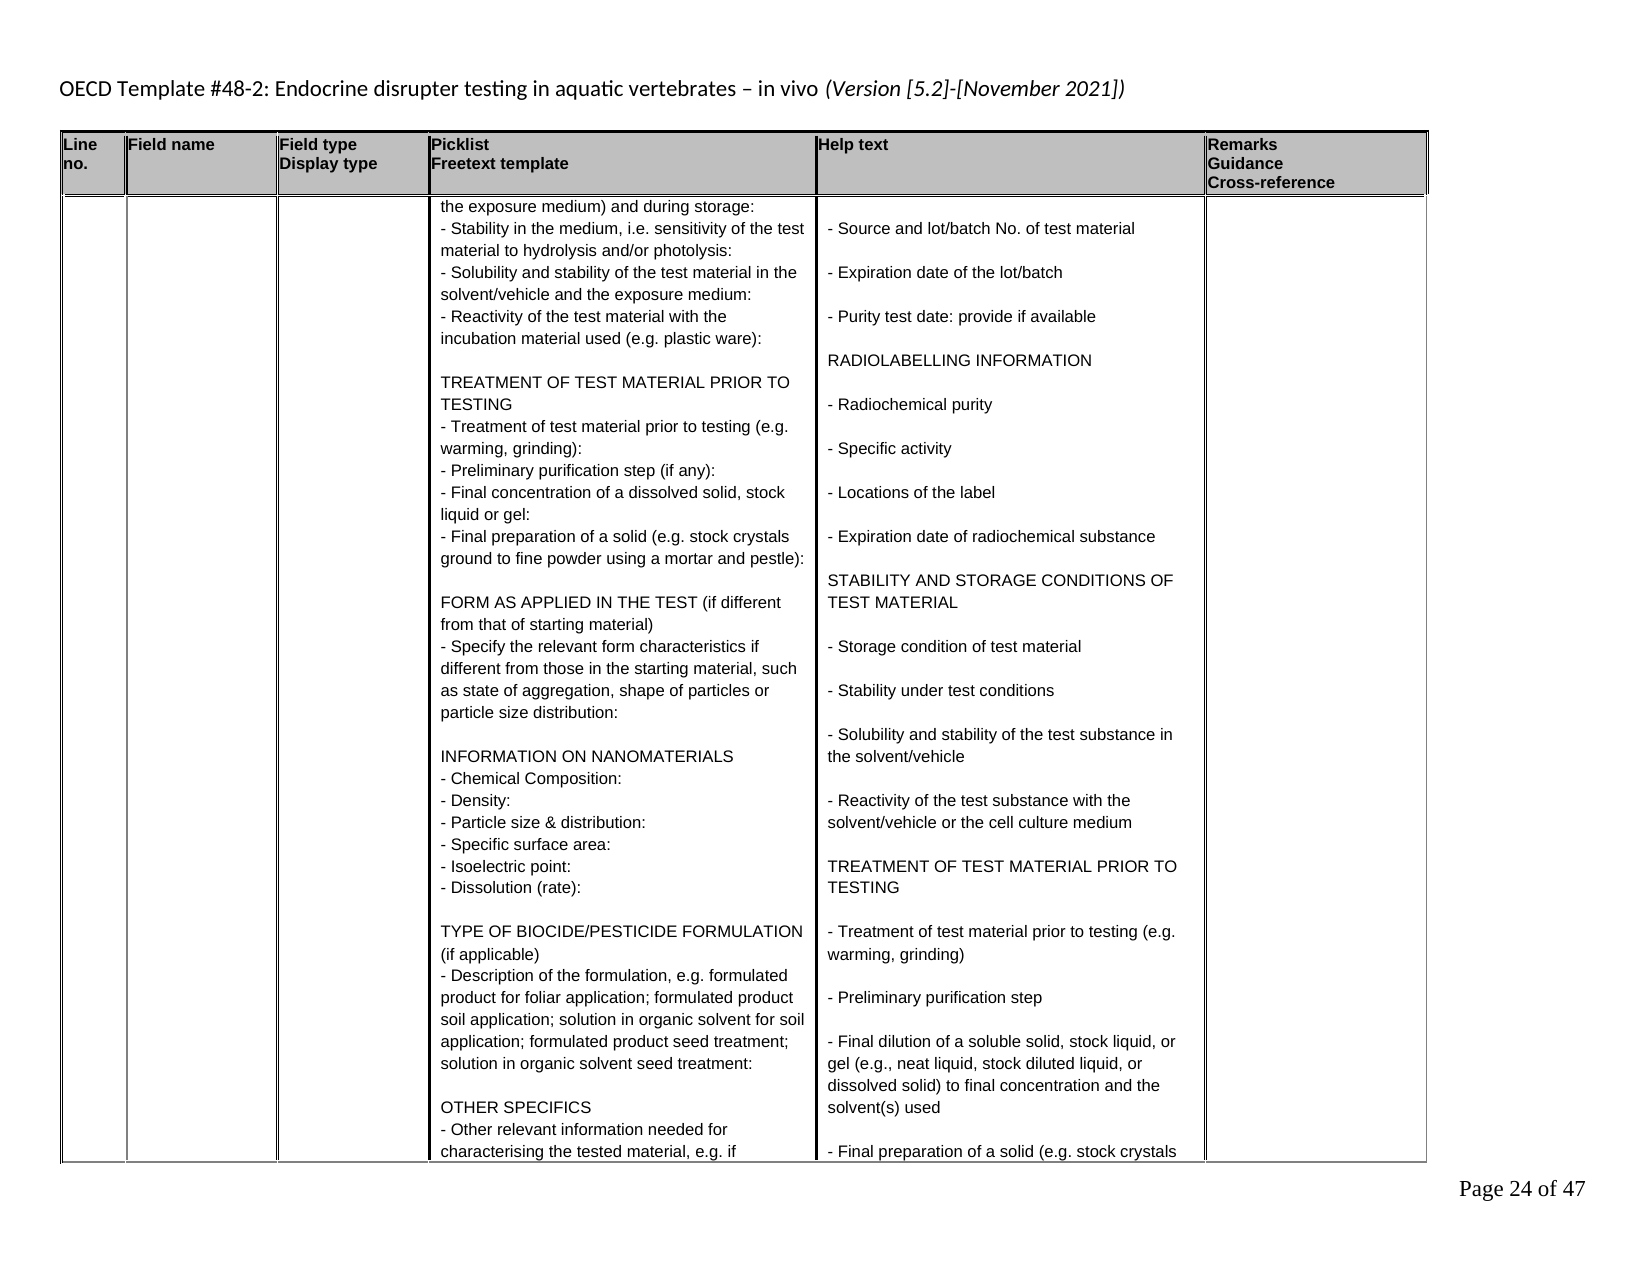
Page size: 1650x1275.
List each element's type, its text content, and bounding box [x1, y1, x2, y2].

table_header Field type Display type [278, 132, 429, 194]
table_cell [278, 197, 429, 1161]
table_header Field name [126, 133, 277, 194]
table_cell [429, 197, 816, 1161]
table_header Help text [816, 133, 1206, 194]
table_cell [1206, 194, 1427, 1161]
table_cell [61, 194, 126, 1161]
table_header Line no. [63, 132, 126, 194]
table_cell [126, 197, 277, 1161]
table_header Picklist Freetext template [429, 133, 816, 194]
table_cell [816, 197, 1206, 1161]
table_header Remarks Guidance Cross-reference [1206, 133, 1426, 194]
